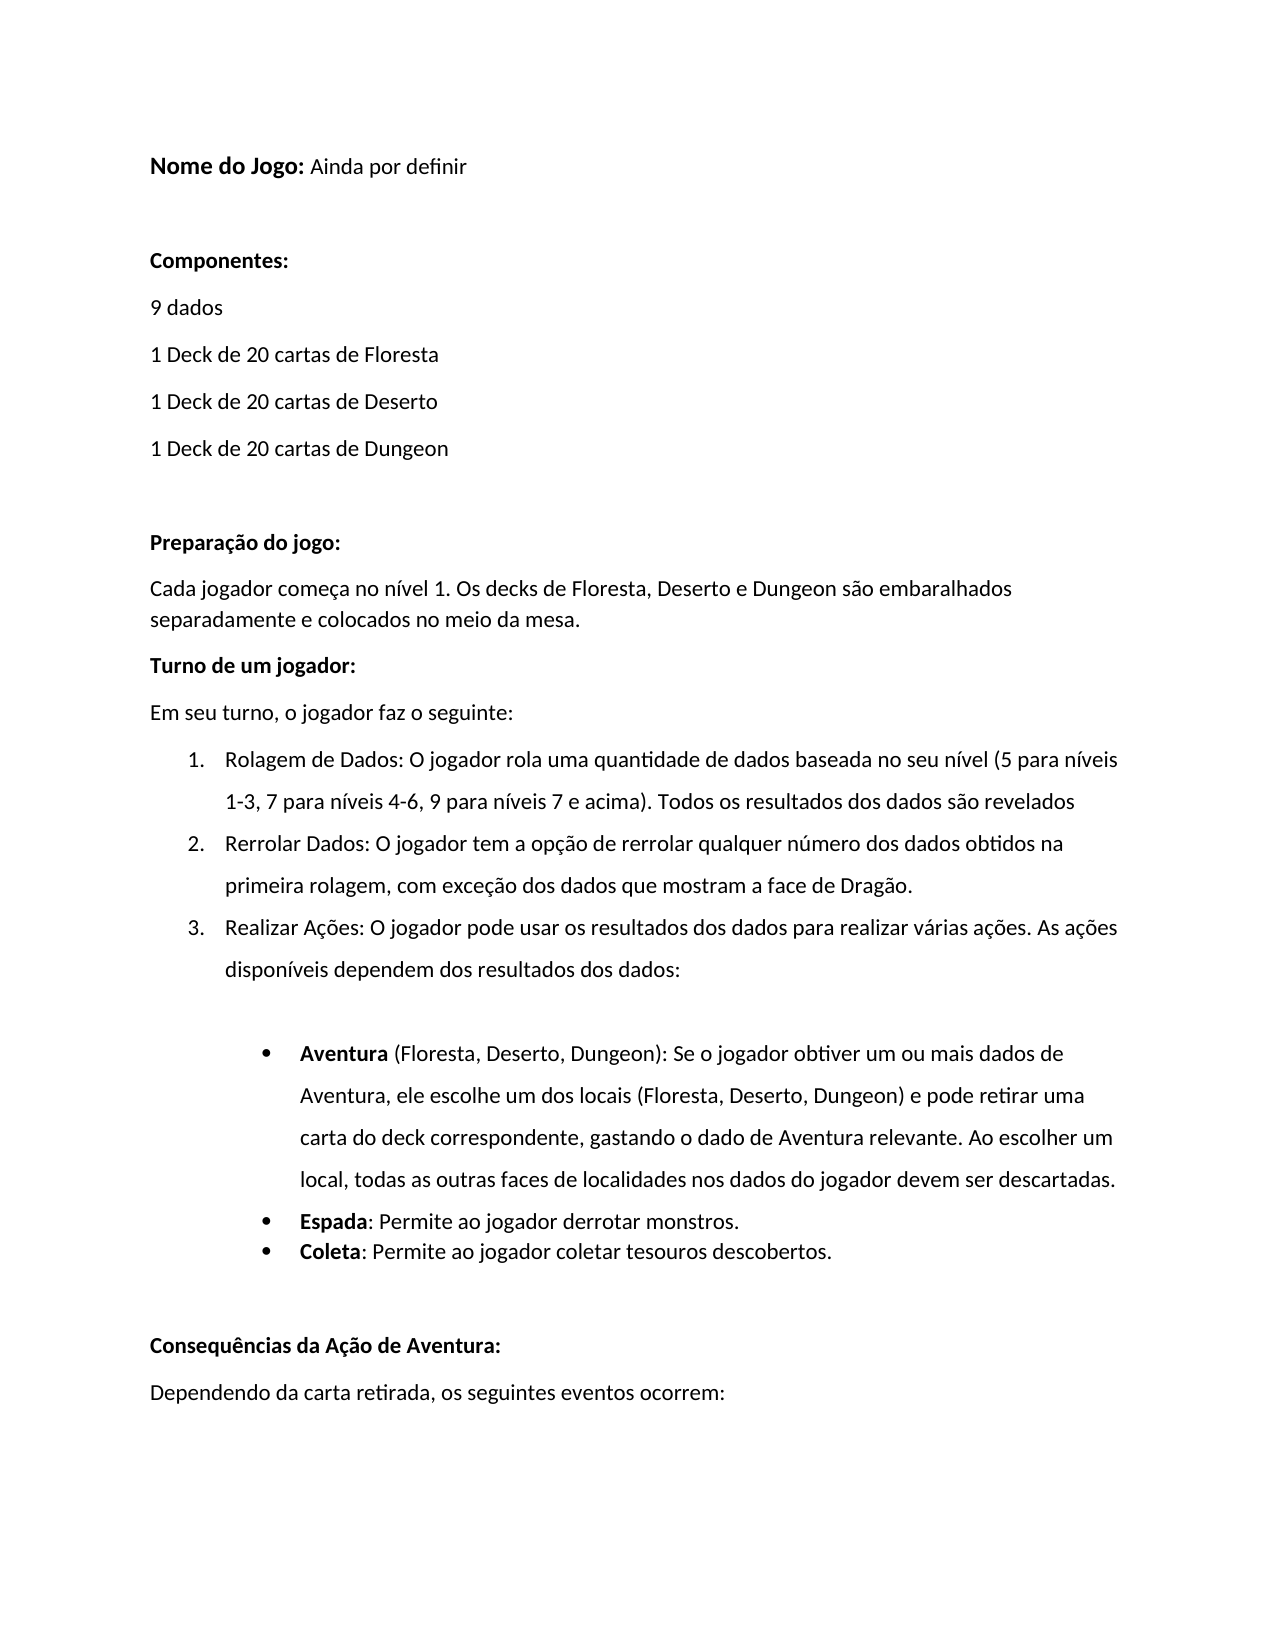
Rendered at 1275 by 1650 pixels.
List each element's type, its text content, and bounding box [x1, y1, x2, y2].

text 9 dados [150, 293, 1125, 321]
list Rerrolar Dados: O jogador tem a opção de rerrolar qualquer número dos dados obtidos na primeira rolagem, com exceção dos dados que mostram a face de Dragão. [187, 829, 1125, 899]
list Rolagem de Dados: O jogador rola uma quantidade de dados baseada no seu nível (5 para níveis 1-3, 7 para níveis 4-6, 9 para níveis 7 e acima). Todos os resultados dos dados são revelados [187, 745, 1125, 815]
list Espada: Permite ao jogador derrotar monstros. [262, 1207, 1125, 1235]
text Preparação do jogo: [150, 528, 1125, 556]
text Turno de um jogador: [150, 652, 1125, 680]
text 1 Deck de 20 cartas de Dungeon [150, 434, 1125, 462]
text Dependendo da carta retirada, os seguintes eventos ocorrem: [150, 1378, 1125, 1406]
text 1 Deck de 20 cartas de Floresta [150, 340, 1125, 368]
text Componentes: [150, 246, 1125, 274]
list Coleta: Permite ao jogador coletar tesouros descobertos. [262, 1237, 1125, 1265]
text Consequências da Ação de Aventura: [150, 1331, 1125, 1359]
text Em seu turno, o jogador faz o seguinte: [150, 698, 1125, 727]
text Cada jogador começa no nível 1. Os decks de Floresta, Deserto e Dungeon são embaralhados separadamente e colocados no meio da mesa. [150, 574, 1125, 633]
list Realizar Ações: O jogador pode usar os resultados dos dados para realizar várias ações. As ações disponíveis dependem dos resultados dos dados: [187, 913, 1125, 983]
text 1 Deck de 20 cartas de Deserto [150, 387, 1125, 415]
list Aventura (Floresta, Deserto, Dungeon): Se o jogador obtiver um ou mais dados de Aventura, ele escolhe um dos locais (Floresta, Deserto, Dungeon) e pode retirar uma carta do deck correspondente, gastando o dado de Aventura relevante. Ao escolher um local, todas as outras faces de localidades nos dados do jogador devem ser descartadas. [262, 1039, 1125, 1193]
text Nome do Jogo: Ainda por definir [150, 150, 1125, 181]
